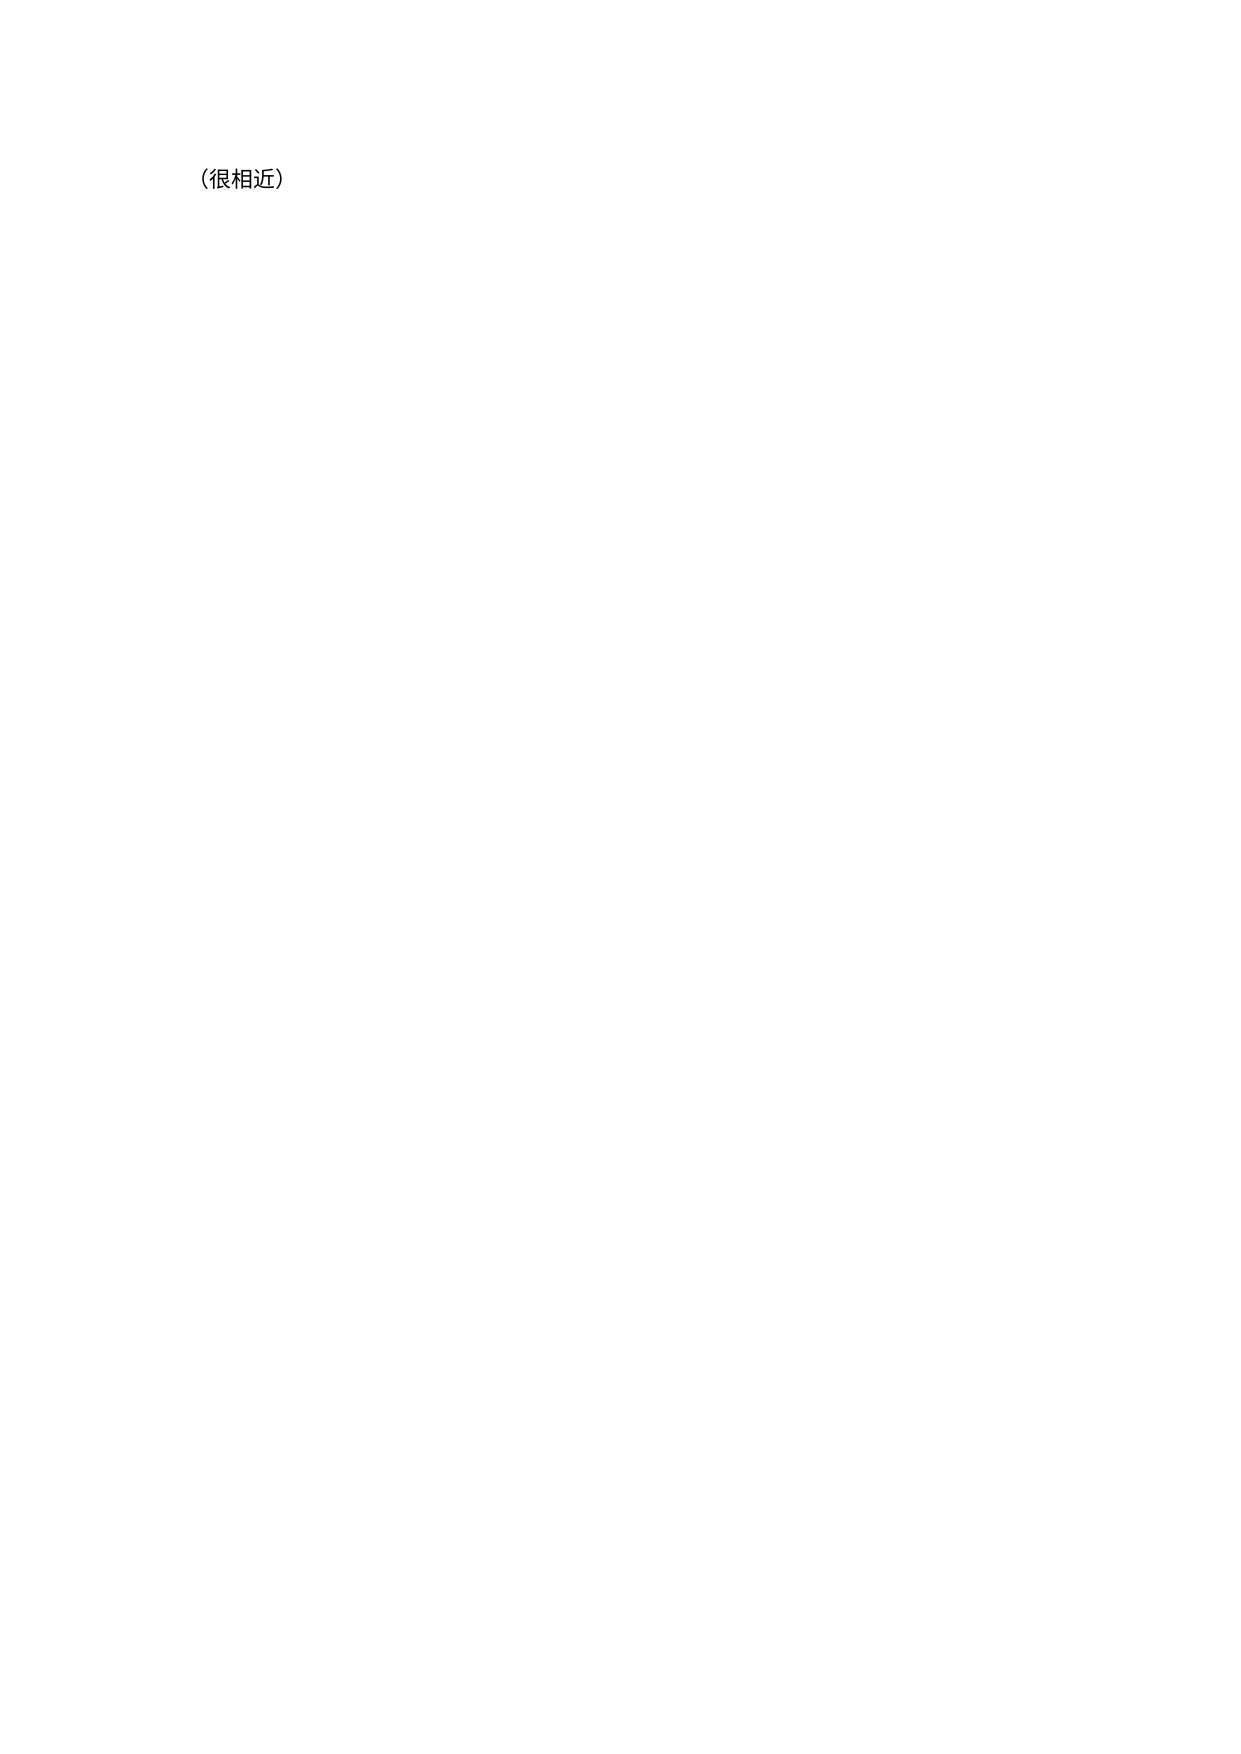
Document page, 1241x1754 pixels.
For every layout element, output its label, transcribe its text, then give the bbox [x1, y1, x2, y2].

text （很相近） [187, 162, 1053, 194]
